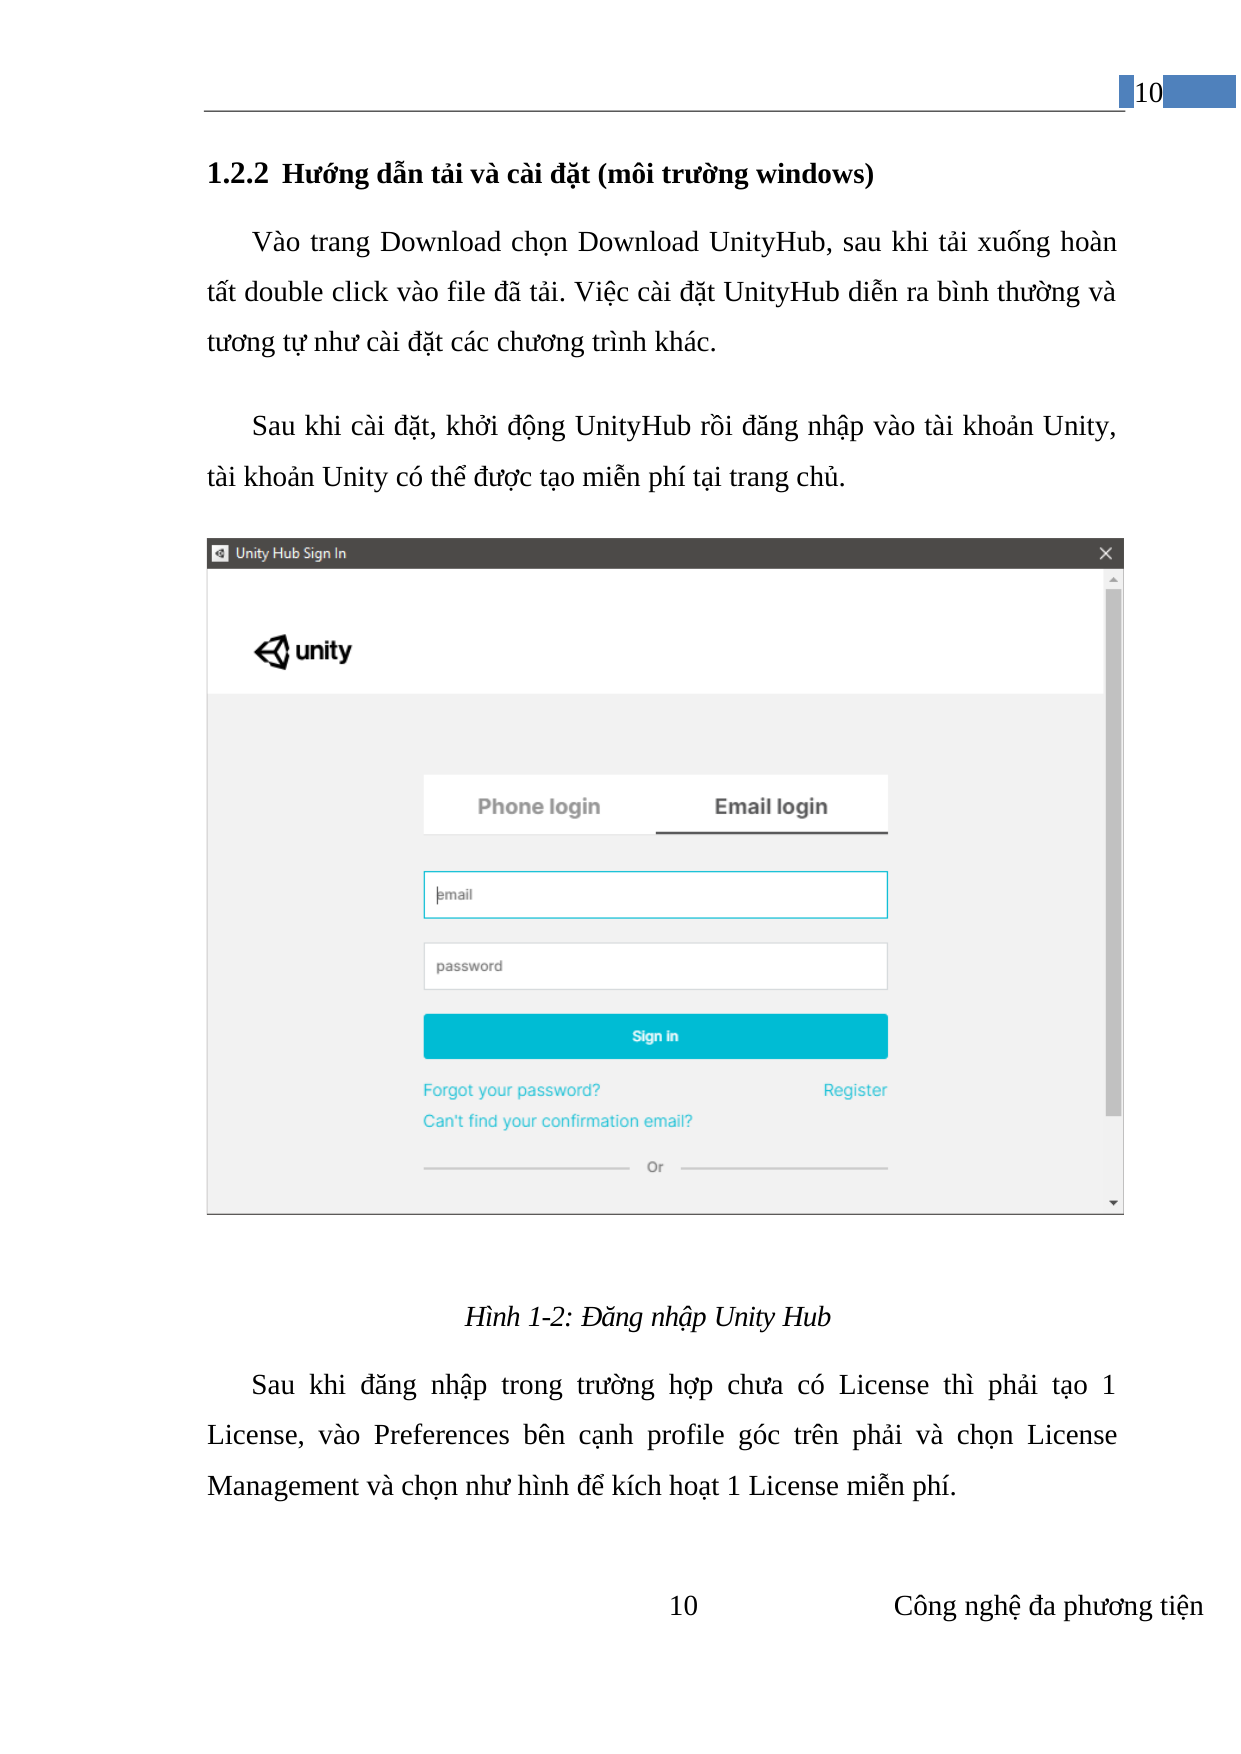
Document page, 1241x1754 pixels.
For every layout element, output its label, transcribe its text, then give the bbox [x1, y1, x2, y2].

text Sau khi đăng nhập trong trường hợp chưa có License thì phải tạo 1 License, vào Preferences bên cạnh profile góc trên phải và chọn License Management và chọn như hình để kích hoạt 1 License miễn phí. [207, 1367, 1118, 1501]
text Vào trang Download chọn Download UnityHub, sau khi tải xuống hoàn tất double click vào file đã tải. Việc cài đặt UnityHub diễn ra bình thường và tương tự như cài đặt các chương trình khác. [207, 224, 1118, 358]
text Sau khi cài đặt, khởi động UnityHub rồi đăng nhập vào tài khoản Unity, tài khoản Unity có thể được tạo miễn phí tại trang chủ. [207, 408, 1118, 493]
subtitle Hướng dẫn tải và cài đặt (môi trường windows) [207, 154, 1209, 190]
picture [206, 538, 1124, 1215]
text Hình 1-2: Đăng nhập Unity Hub [464, 1299, 1118, 1333]
